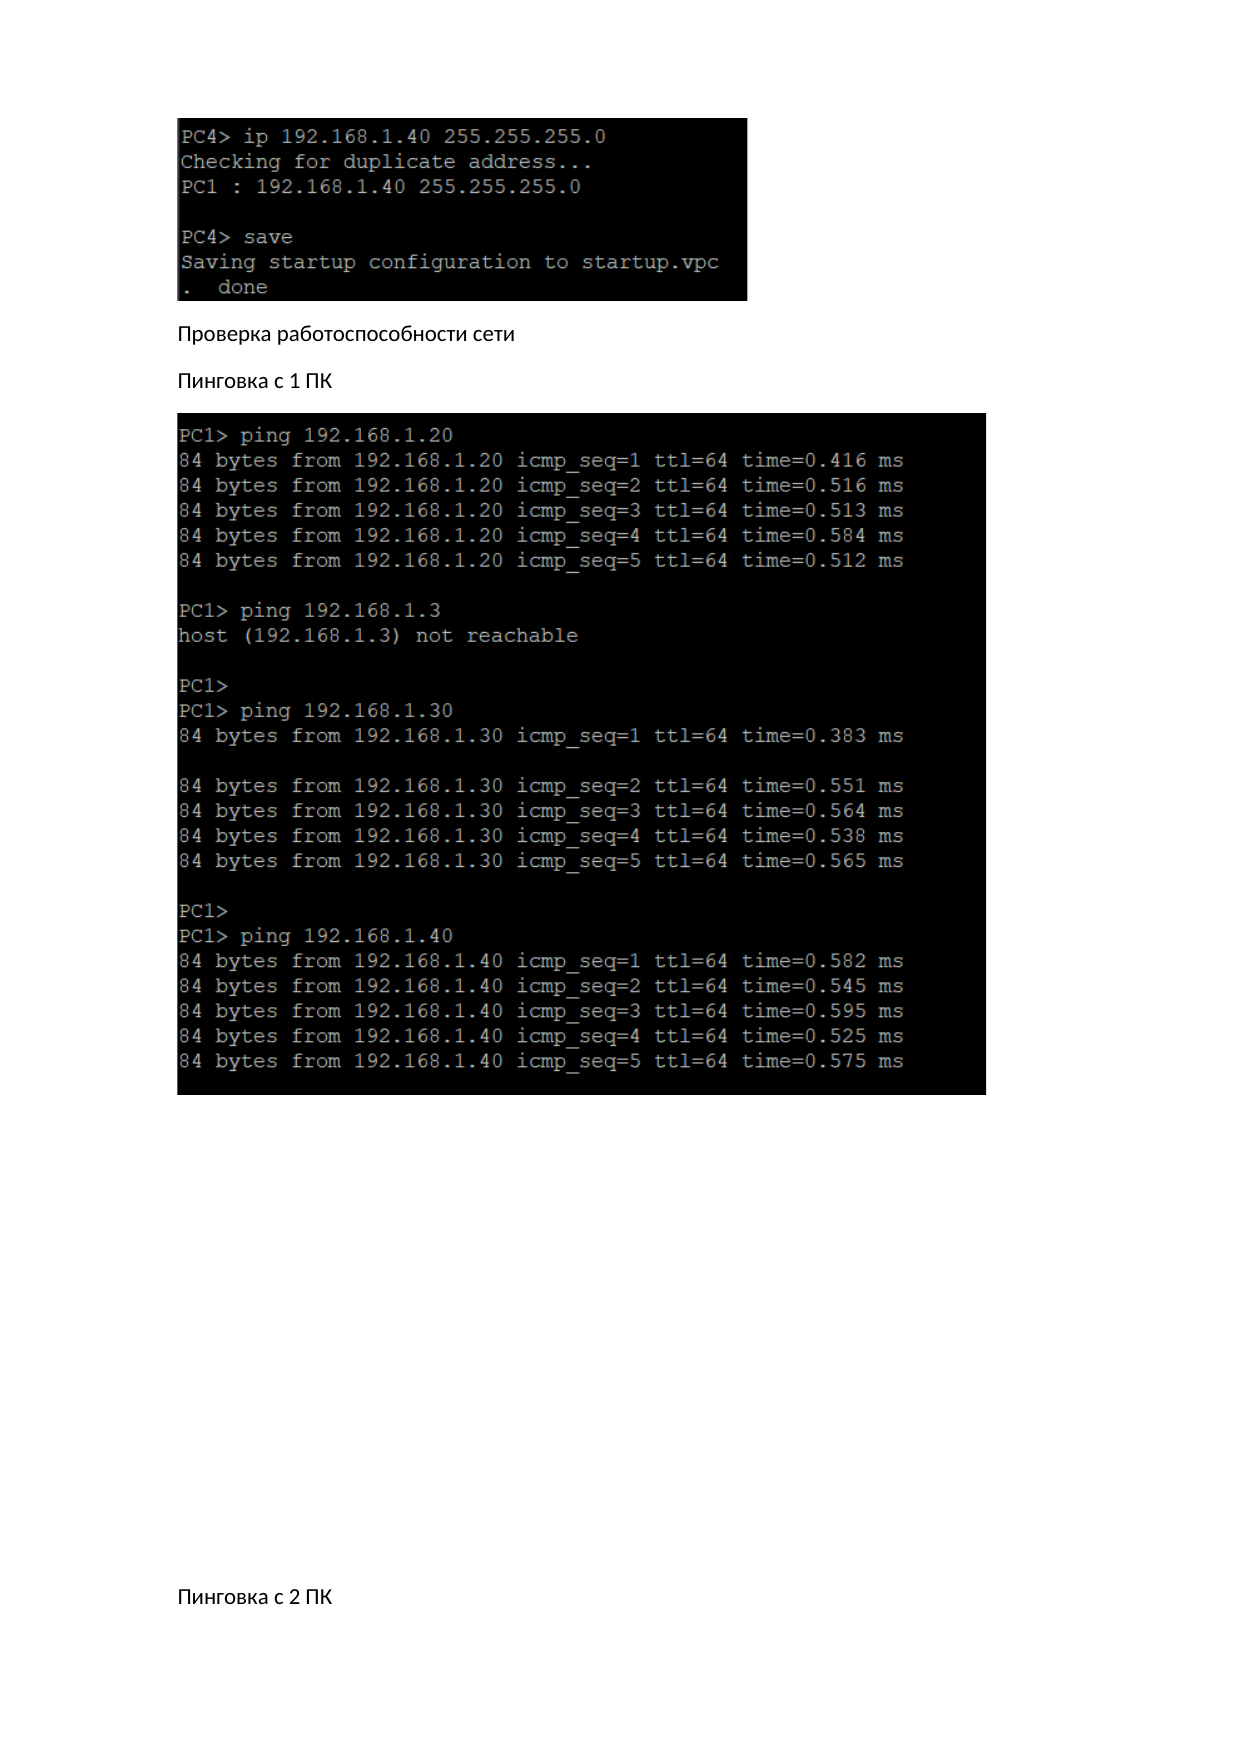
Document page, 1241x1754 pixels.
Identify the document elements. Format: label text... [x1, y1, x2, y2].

text Пинговка с 1 ПК [177, 366, 1152, 394]
text Пинговка с 2 ПК [177, 1582, 1152, 1610]
text Проверка работоспособности сети [177, 319, 1152, 347]
picture [177, 118, 748, 301]
picture [177, 413, 987, 1095]
